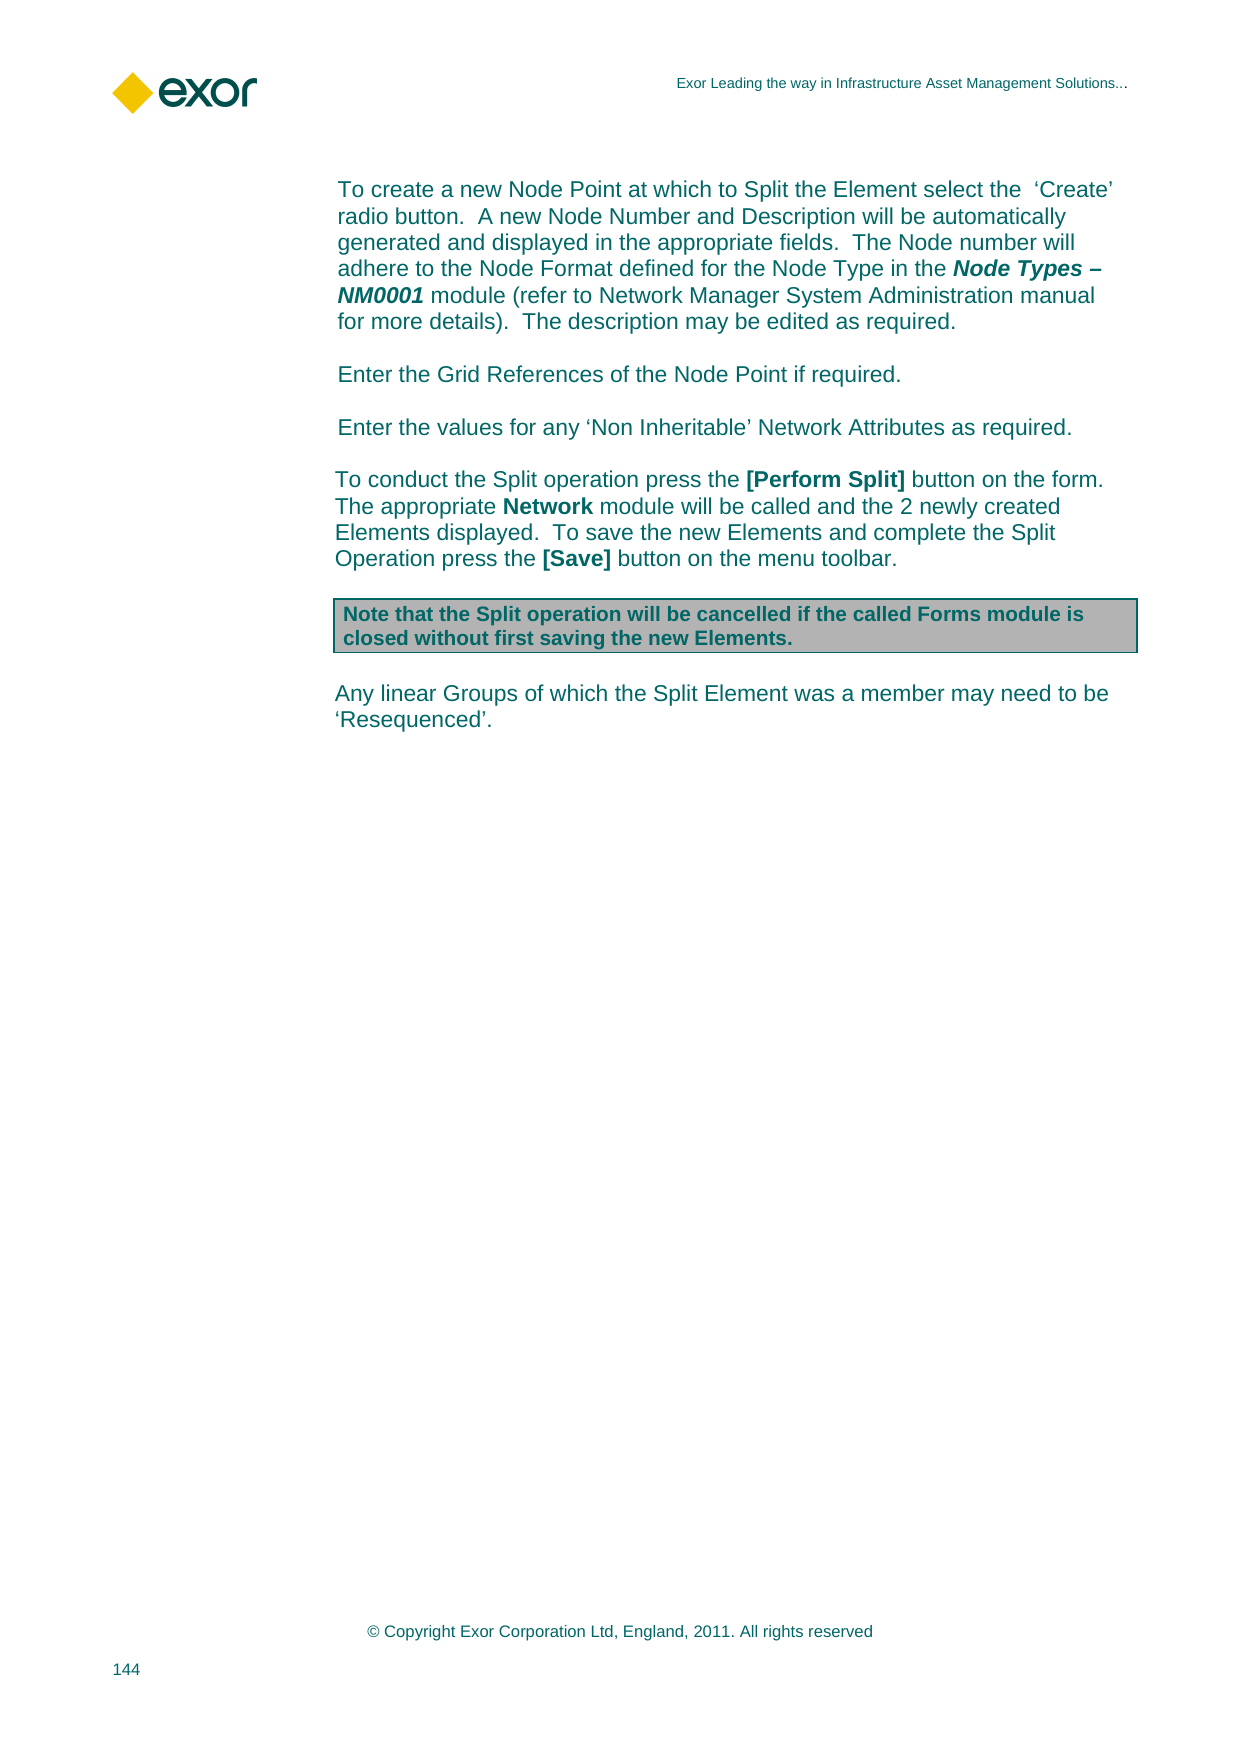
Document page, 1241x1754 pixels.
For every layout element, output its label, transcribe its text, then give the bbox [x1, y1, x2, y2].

text Note that the Split operation will be cancelled if the called Forms module is closed without first saving the new Elements. [335, 600, 1136, 652]
text Enter the values for any ‘Non Inheritable’ Network Attributes as required. [337, 413, 1128, 440]
text To conduct the Split operation press the [Perform Split] button on the form. The appropriate Network module will be called and the 2 newly created Elements displayed. To save the new Elements and complete the Split Operation press the [Save] button on the menu toolbar. [334, 466, 1128, 572]
text Enter the Grid References of the Node Point if required. [337, 361, 1128, 387]
text Any linear Groups of which the Split Element was a member may need to be ‘Resequenced’. [334, 679, 1128, 732]
picture [111, 72, 257, 114]
text To create a new Node Point at which to Split the Element select the ‘Create’ radio button. A new Node Number and Description will be automatically generated and displayed in the appropriate fields. The Node number will adhere to the Node Format defined for the Node Type in the Node Types – NM0001 module (refer to Network Manager System Administration manual for more details). The description may be edited as required. [337, 176, 1128, 334]
